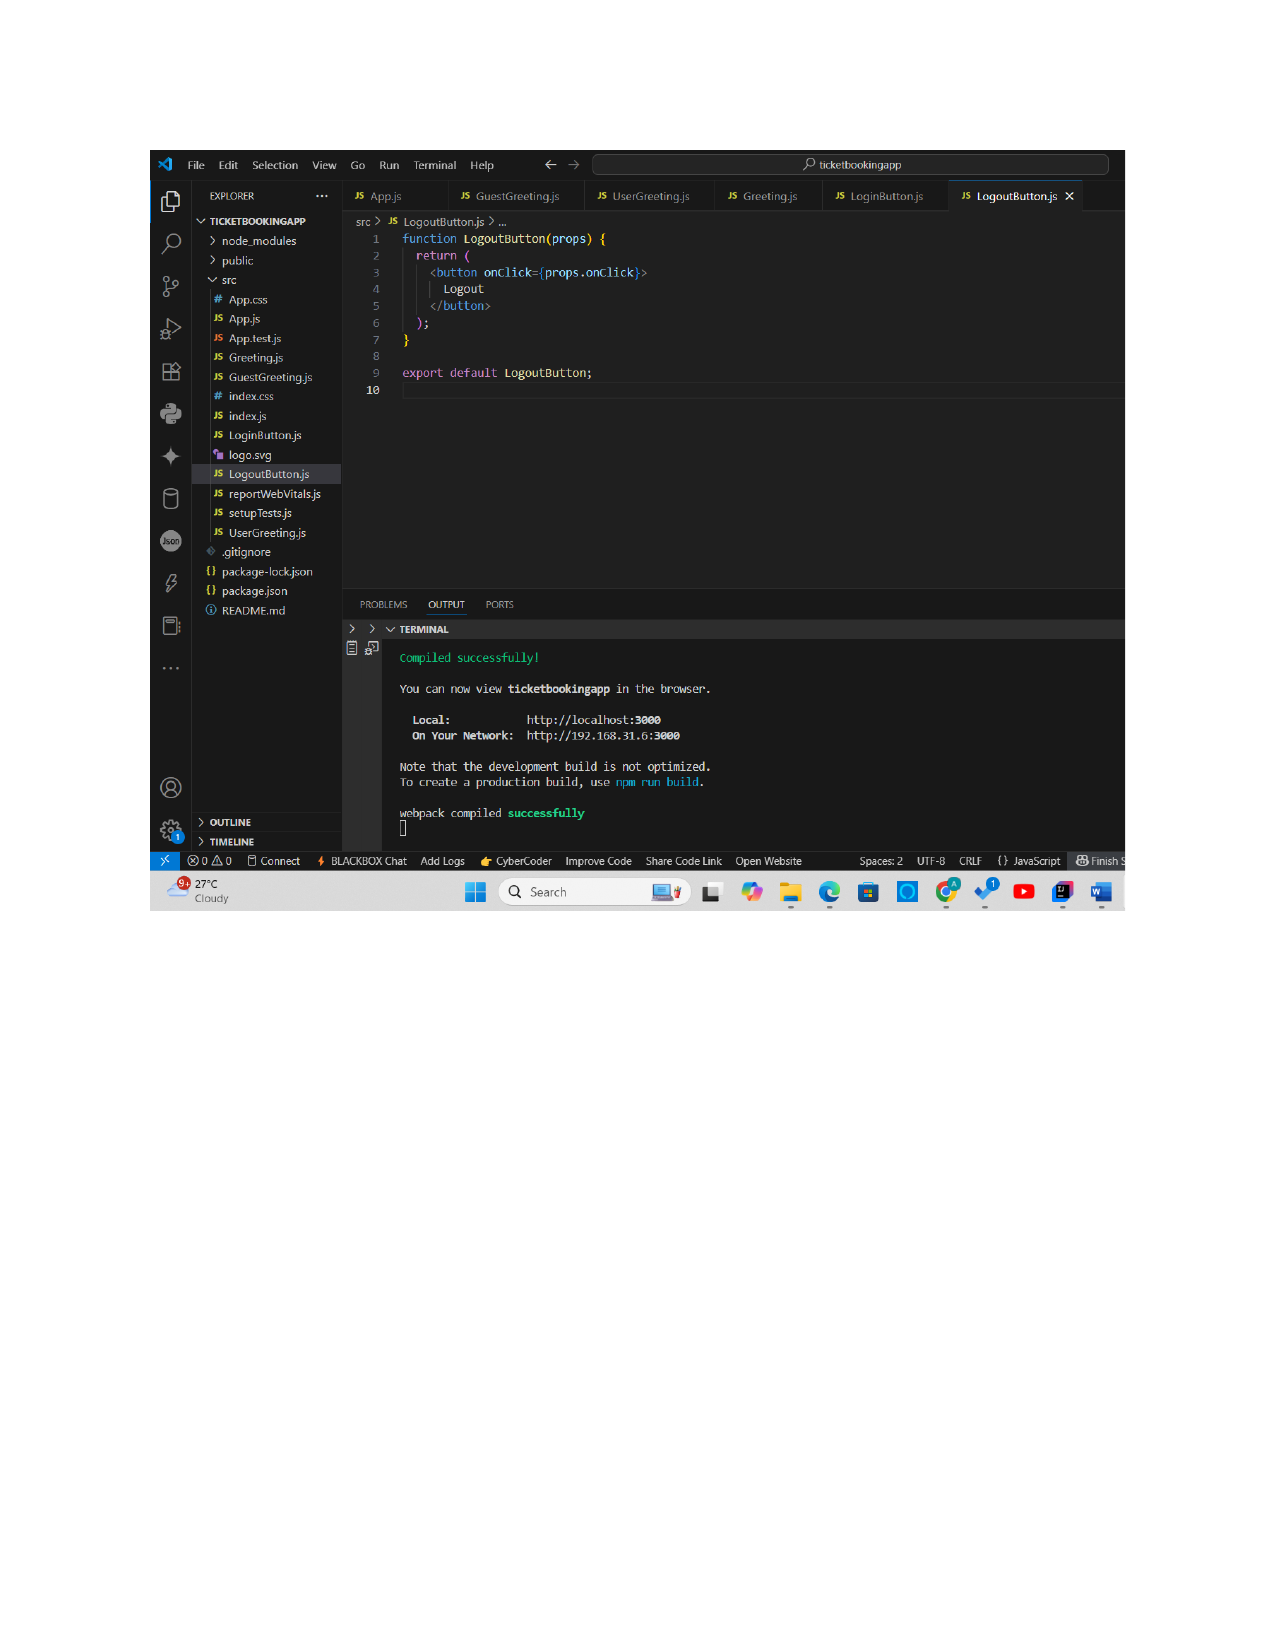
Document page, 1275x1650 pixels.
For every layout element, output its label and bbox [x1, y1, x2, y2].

picture [150, 150, 1125, 911]
